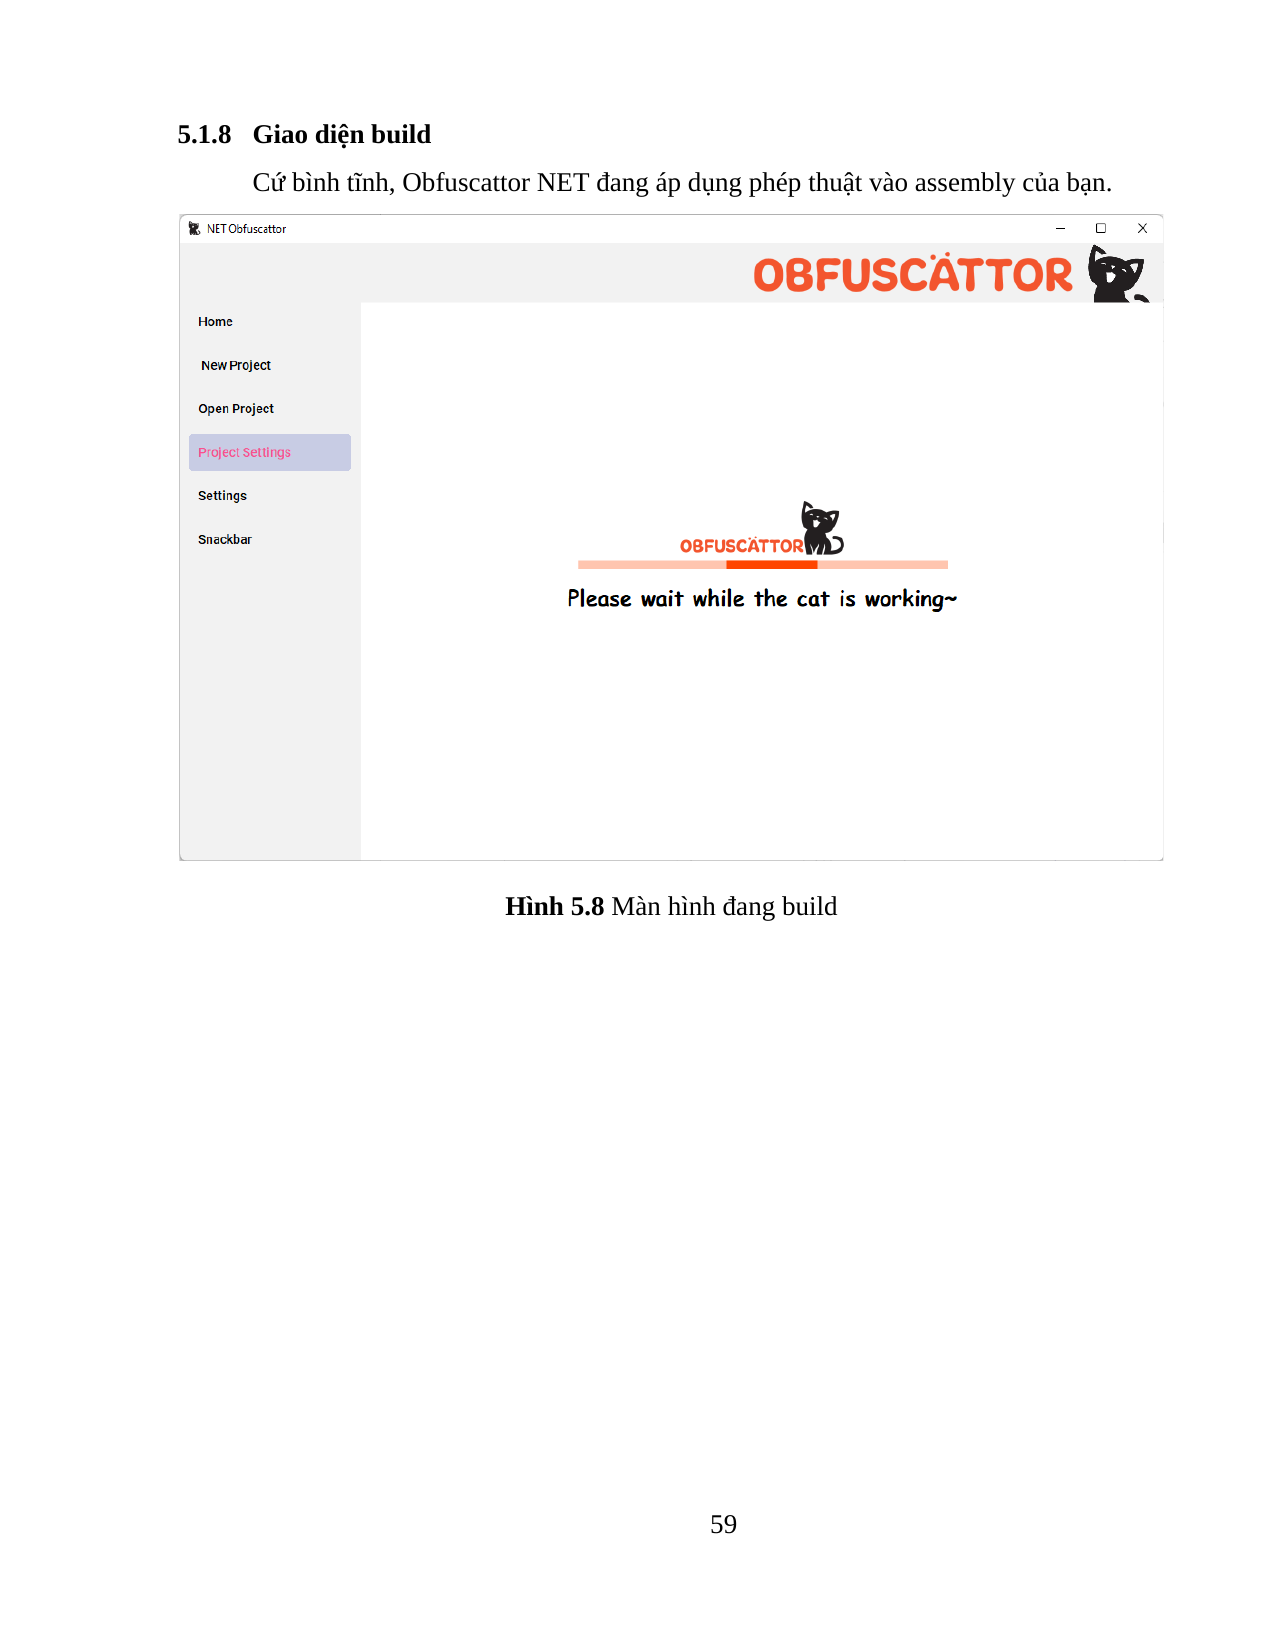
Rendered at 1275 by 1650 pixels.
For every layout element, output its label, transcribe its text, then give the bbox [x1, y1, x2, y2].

text Hình 5.8 Màn hình đang build [177, 890, 1165, 921]
subtitle 5.1.8 Giao diện build [177, 118, 1165, 149]
text Cứ bình tĩnh, Obfuscattor NET đang áp dụng phép thuật vào assembly của bạn. [177, 166, 1165, 198]
picture [179, 214, 1164, 861]
